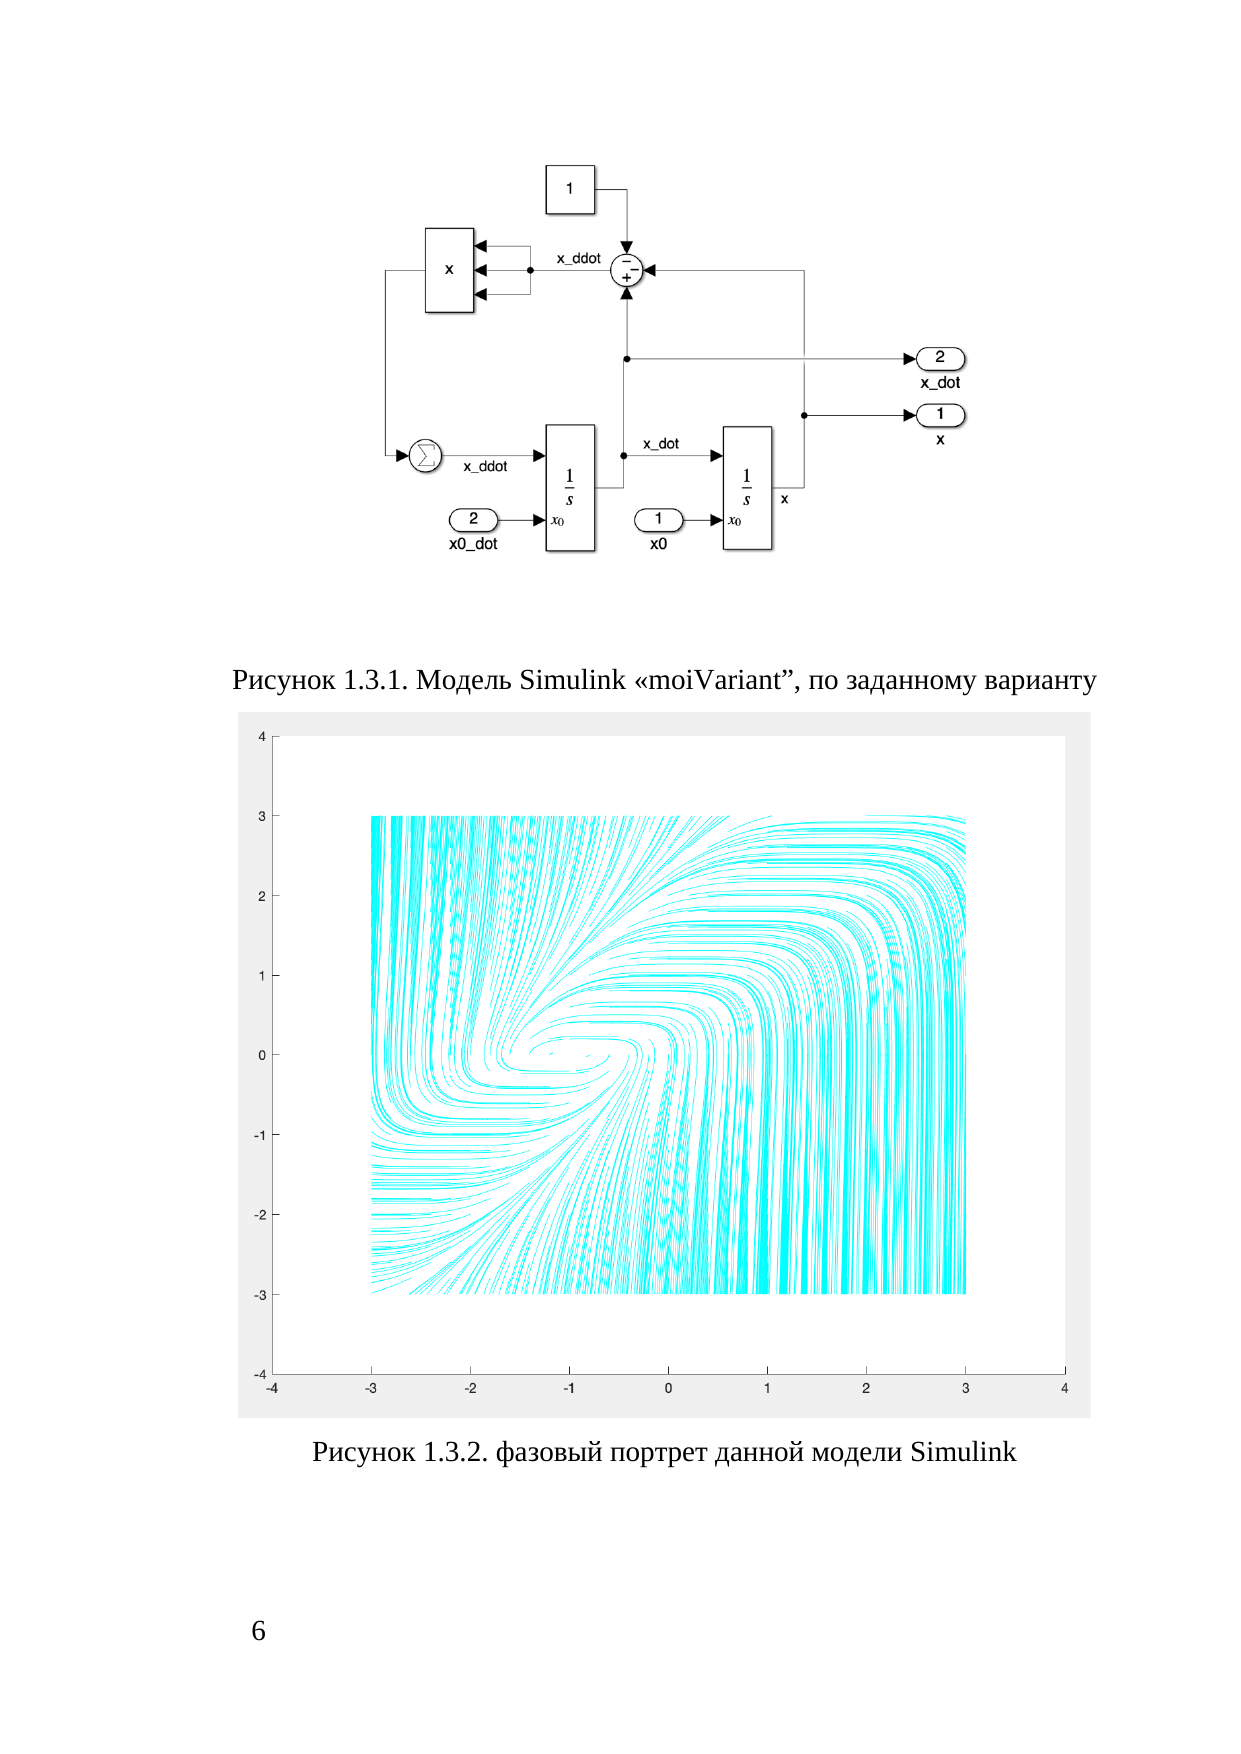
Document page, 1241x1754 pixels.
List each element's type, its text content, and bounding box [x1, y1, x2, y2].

text Рисунок 1.3.1. Модель Simulink «moiVariant”, по заданному варианту [177, 662, 1152, 696]
picture [308, 131, 1021, 646]
picture [238, 712, 1091, 1418]
text Рисунок 1.3.2. фазовый портрет данной модели Simulink [177, 1434, 1152, 1467]
